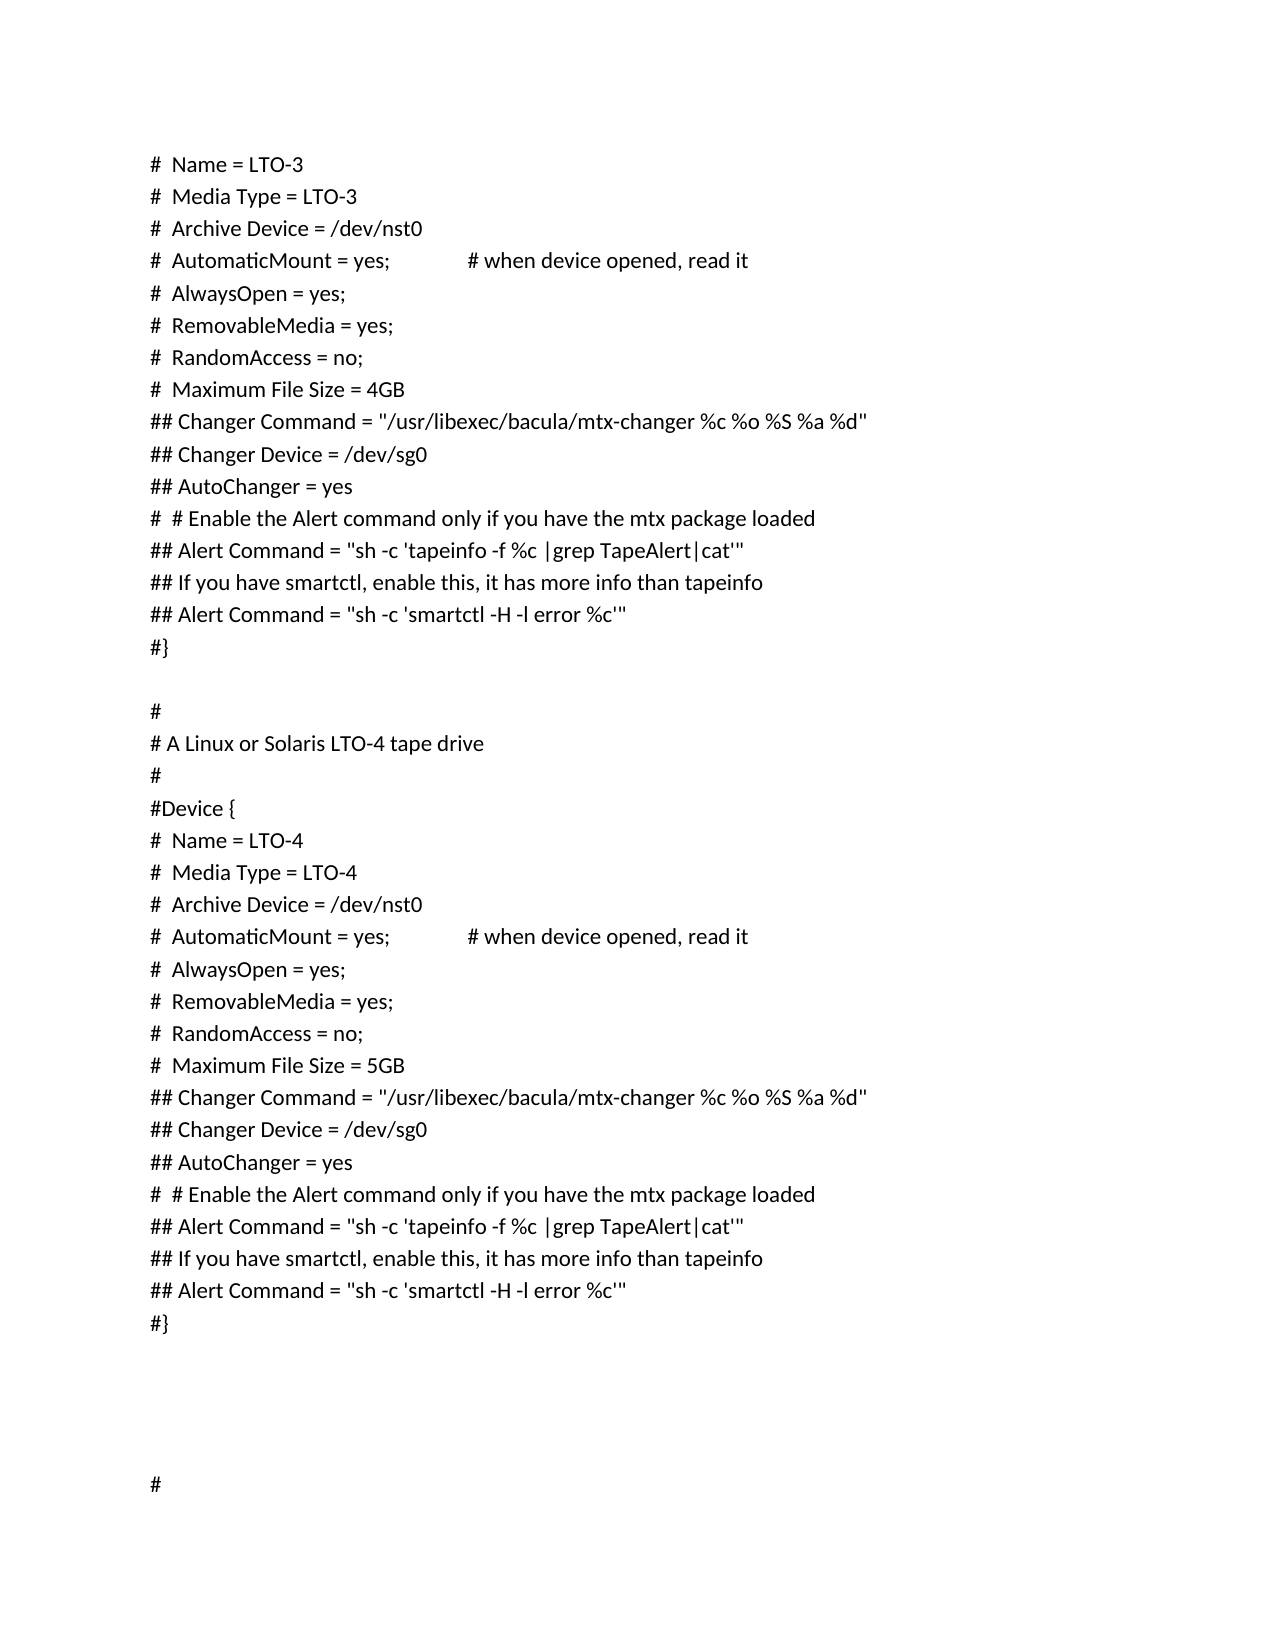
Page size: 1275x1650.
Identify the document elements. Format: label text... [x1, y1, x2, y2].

text # Name = LTO-3 [150, 150, 1125, 178]
text ## Alert Command = "sh -c 'tapeinfo -f %c |grep TapeAlert|cat'" [150, 1212, 1125, 1240]
text # AutomaticMount = yes; # when device opened, read it [150, 922, 1125, 951]
text # AlwaysOpen = yes; [150, 955, 1125, 983]
text # Media Type = LTO-4 [150, 858, 1125, 886]
text # AlwaysOpen = yes; [150, 279, 1125, 307]
text # Maximum File Size = 5GB [150, 1051, 1125, 1079]
text # [150, 762, 1125, 789]
text # Maximum File Size = 4GB [150, 375, 1125, 403]
text ## Changer Device = /dev/sg0 [150, 1116, 1125, 1144]
text ## AutoChanger = yes [150, 1148, 1125, 1176]
text # [150, 1470, 1125, 1498]
text ## If you have smartctl, enable this, it has more info than tapeinfo [150, 1244, 1125, 1272]
text # RemovableMedia = yes; [150, 311, 1125, 339]
text ## AutoChanger = yes [150, 472, 1125, 500]
text ## Alert Command = "sh -c 'smartctl -H -l error %c'" [150, 601, 1125, 629]
text ## If you have smartctl, enable this, it has more info than tapeinfo [150, 568, 1125, 596]
text #} [150, 633, 1125, 661]
text # Archive Device = /dev/nst0 [150, 214, 1125, 242]
text ## Changer Command = "/usr/libexec/bacula/mtx-changer %c %o %S %a %d" [150, 407, 1125, 436]
text # A Linux or Solaris LTO-4 tape drive [150, 729, 1125, 757]
text ## Changer Device = /dev/sg0 [150, 440, 1125, 468]
text # # Enable the Alert command only if you have the mtx package loaded [150, 1180, 1125, 1208]
text # [150, 697, 1125, 725]
text ## Alert Command = "sh -c 'smartctl -H -l error %c'" [150, 1277, 1125, 1304]
text #} [150, 1309, 1125, 1337]
text # Media Type = LTO-3 [150, 182, 1125, 210]
text # # Enable the Alert command only if you have the mtx package loaded [150, 504, 1125, 532]
text # Name = LTO-4 [150, 826, 1125, 854]
text # RemovableMedia = yes; [150, 987, 1125, 1015]
text # RandomAccess = no; [150, 1019, 1125, 1047]
text # AutomaticMount = yes; # when device opened, read it [150, 247, 1125, 274]
text ## Alert Command = "sh -c 'tapeinfo -f %c |grep TapeAlert|cat'" [150, 536, 1125, 564]
text # RandomAccess = no; [150, 343, 1125, 371]
text ## Changer Command = "/usr/libexec/bacula/mtx-changer %c %o %S %a %d" [150, 1083, 1125, 1111]
text #Device { [150, 794, 1125, 822]
text # Archive Device = /dev/nst0 [150, 890, 1125, 918]
